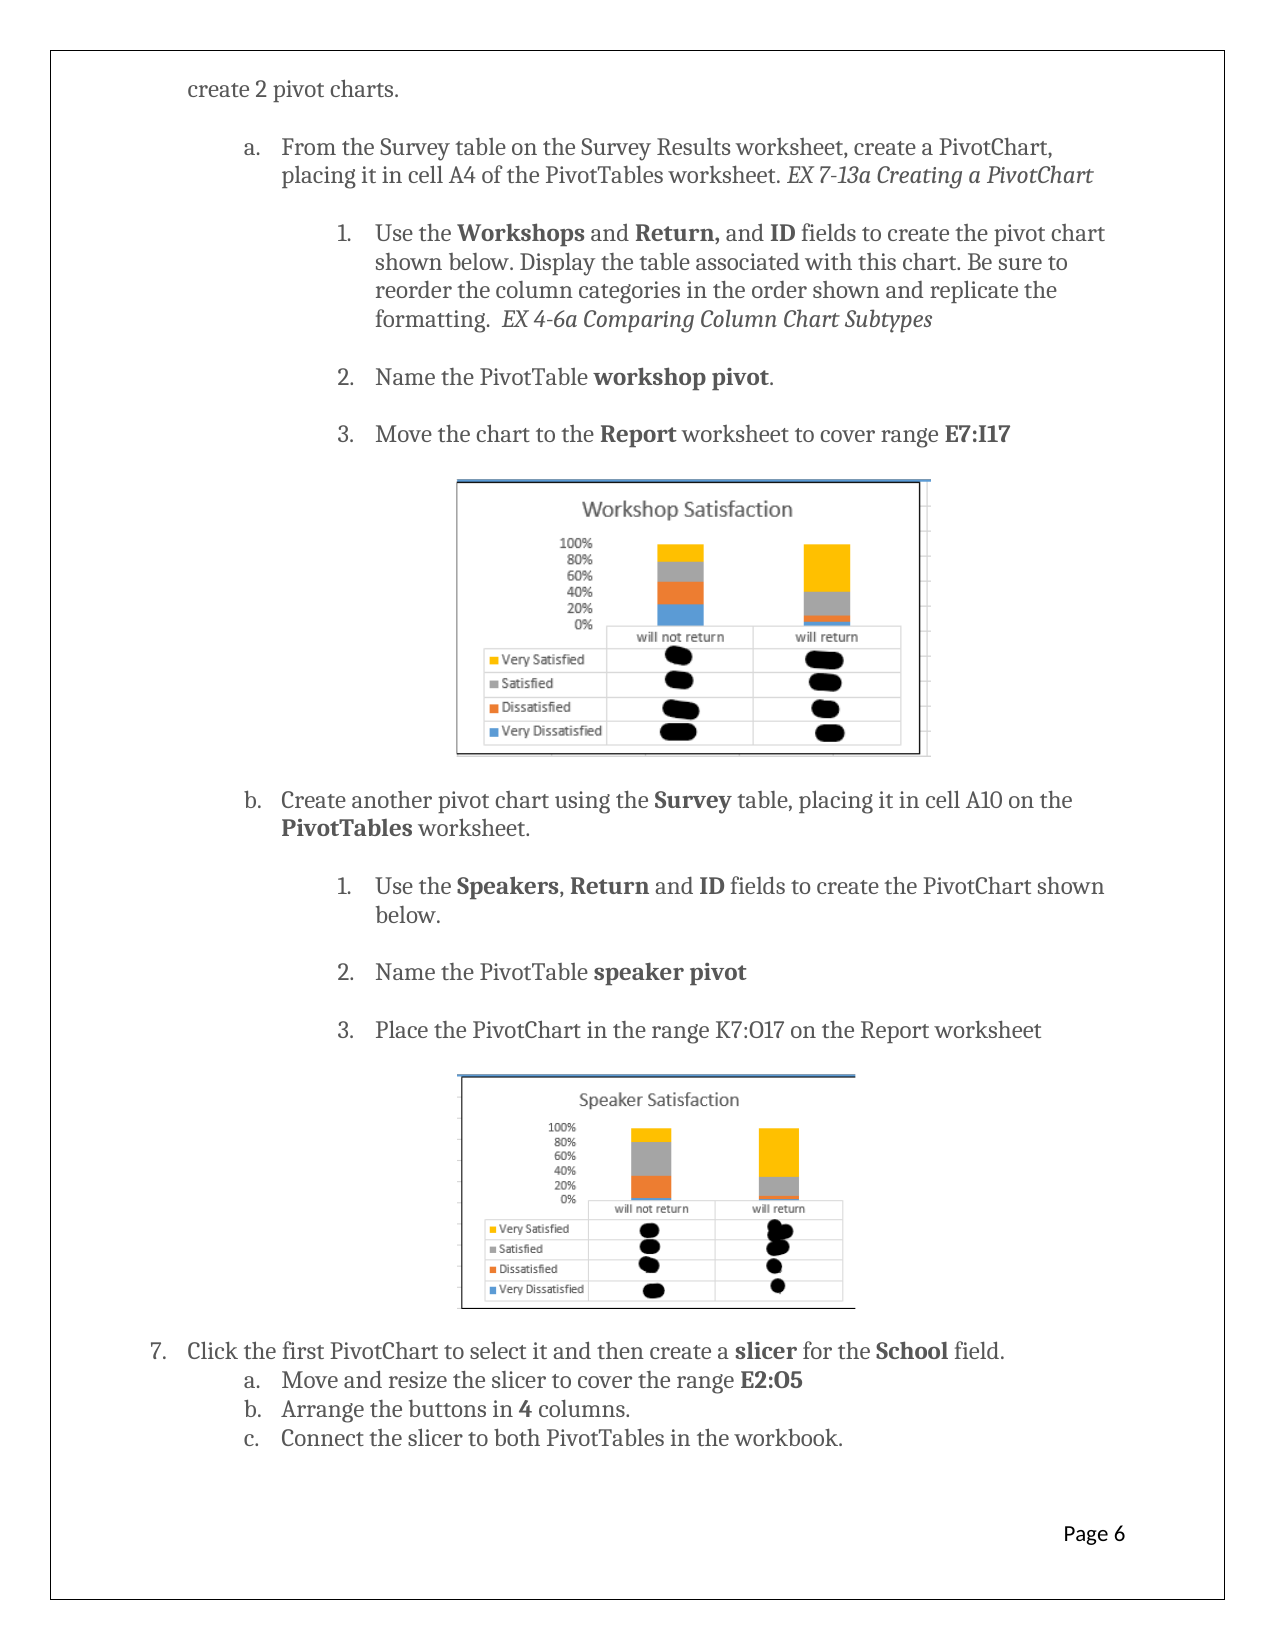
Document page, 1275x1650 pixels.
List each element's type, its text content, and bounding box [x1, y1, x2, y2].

list Name the PivotTable workshop pivot. [337, 362, 1125, 420]
list Use the Speakers, Return and ID fields to create the PivotChart shown below. [337, 872, 1125, 958]
list Use the Workshops and Return, and ID fields to create the pivot chart shown below. Display the table associated with this chart. Be sure to reorder the column categories in the order shown and replicate the formatting. EX 4-6a Comparing Column Chart Subtypes [337, 219, 1125, 362]
list Move the chart to the Report worksheet to cover range E7:I17 [337, 420, 1125, 449]
list Connect the slicer to both PivotTables in the workbook. [244, 1423, 1125, 1452]
list Create another pivot chart using the Survey table, placing it in cell A10 on the PivotTables worksheet. [244, 786, 1125, 872]
picture [457, 1073, 856, 1309]
list Click the first PivotChart to select it and then create a slicer for the School field. [150, 1337, 1125, 1366]
list Name the PivotTable speaker pivot [337, 958, 1125, 1016]
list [150, 75, 1125, 132]
picture [456, 477, 931, 757]
list Place the PivotChart in the range K7:O17 on the Report worksheet [337, 1016, 1125, 1044]
list Move and resize the slicer to cover the range E2:O5 [244, 1366, 1125, 1395]
list Arrange the buttons in 4 columns. [244, 1395, 1125, 1423]
list From the Survey table on the Survey Results worksheet, create a PivotChart, placing it in cell A4 of the PivotTables worksheet. EX 7-13a Creating a PivotChart [244, 132, 1125, 219]
